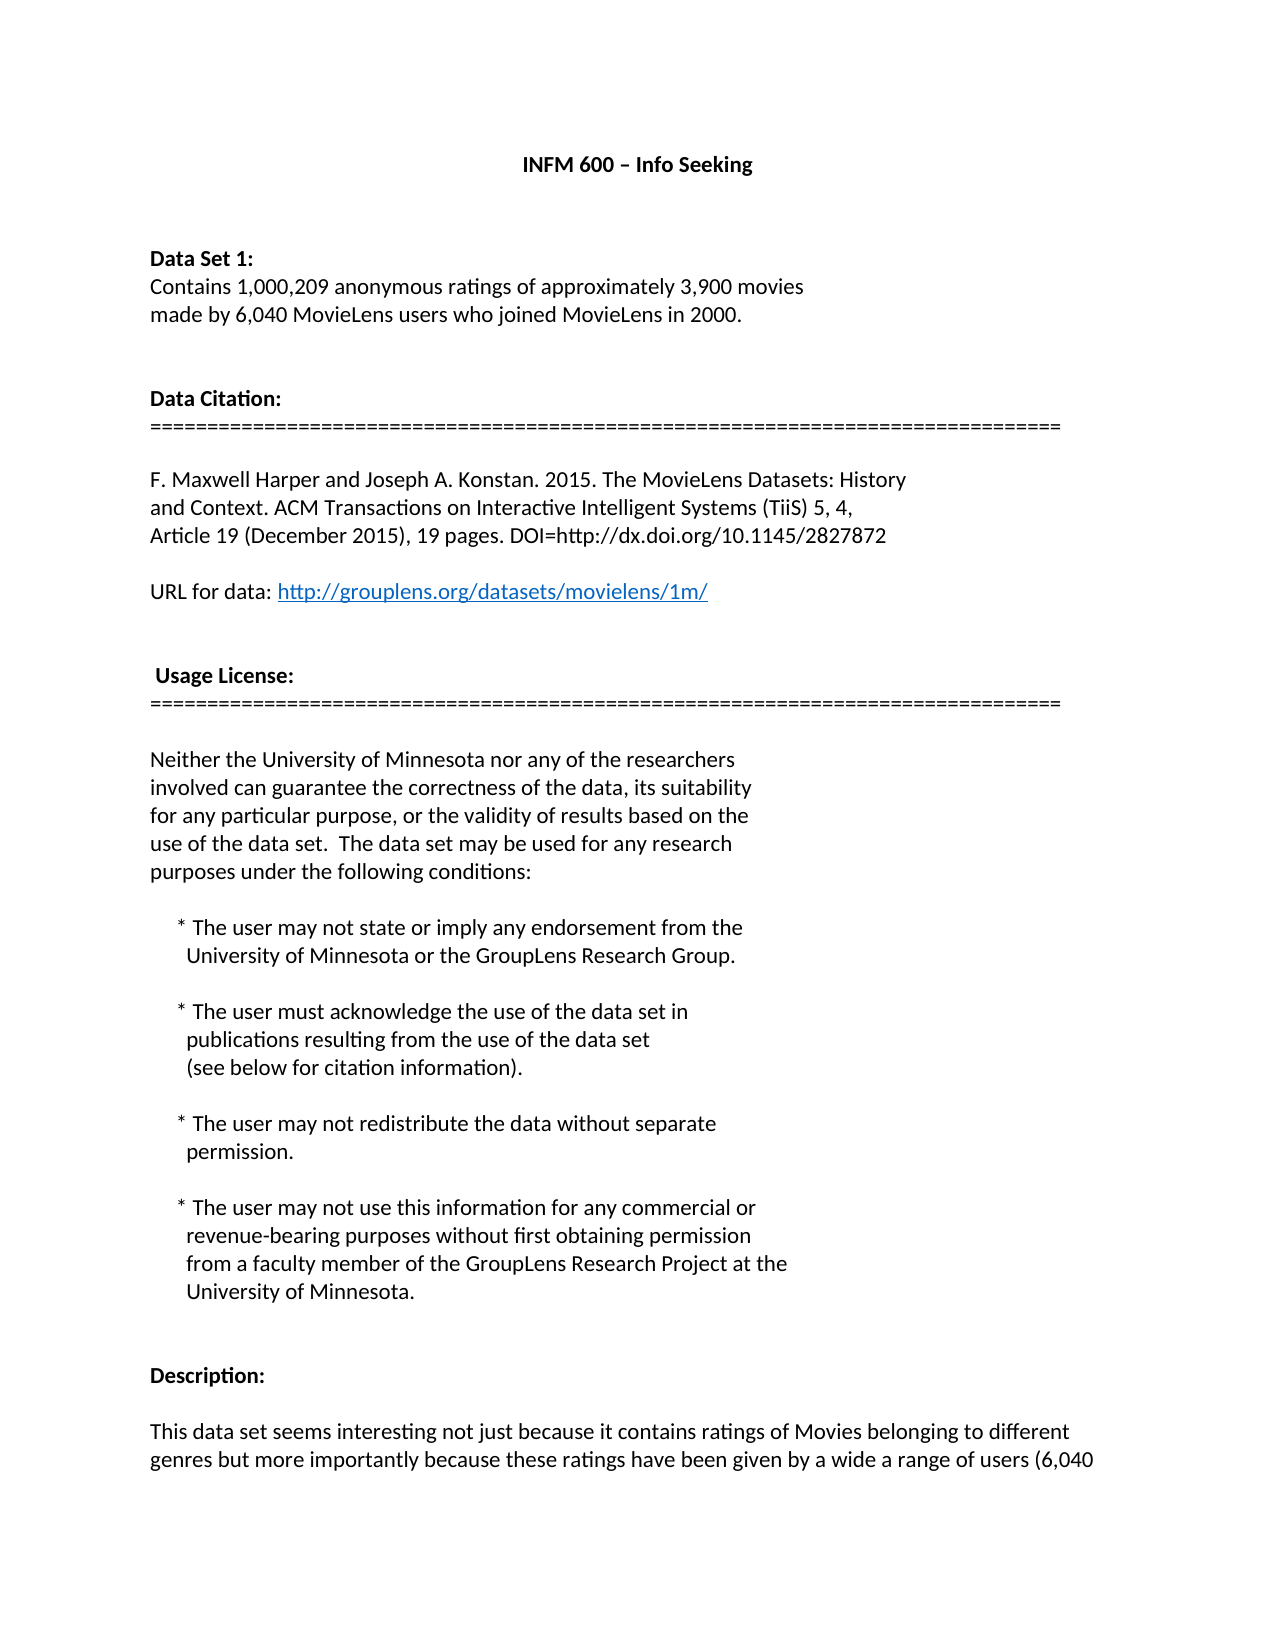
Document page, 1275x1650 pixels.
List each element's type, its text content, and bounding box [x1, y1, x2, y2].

text involved can guarantee the correctness of the data, its suitability [150, 773, 1125, 801]
text ================================================================================ [150, 412, 1125, 440]
text Article 19 (December 2015), 19 pages. DOI=http://dx.doi.org/10.1145/2827872 [150, 521, 1125, 549]
text Neither the University of Minnesota nor any of the researchers [150, 745, 1125, 773]
text Usage License: [150, 661, 1125, 689]
text F. Maxwell Harper and Joseph A. Konstan. 2015. The MovieLens Datasets: History [150, 465, 1125, 493]
text * The user must acknowledge the use of the data set in [150, 997, 1125, 1025]
text Contains 1,000,209 anonymous ratings of approximately 3,900 movies [150, 272, 1125, 300]
text Data Set 1: [150, 244, 1125, 272]
text use of the data set. The data set may be used for any research [150, 829, 1125, 857]
text Data Citation: [150, 384, 1125, 412]
text University of Minnesota. [150, 1277, 1125, 1305]
text purposes under the following conditions: [150, 857, 1125, 885]
text ================================================================================ [150, 689, 1125, 717]
text made by 6,040 MovieLens users who joined MovieLens in 2000. [150, 300, 1125, 328]
text * The user may not use this information for any commercial or [150, 1193, 1125, 1221]
text * The user may not redistribute the data without separate [150, 1109, 1125, 1137]
text permission. [150, 1137, 1125, 1165]
text (see below for citation information). [150, 1053, 1125, 1081]
text * The user may not state or imply any endorsement from the [150, 913, 1125, 941]
text publications resulting from the use of the data set [150, 1025, 1125, 1053]
text from a faculty member of the GroupLens Research Project at the [150, 1249, 1125, 1277]
text URL for data: http://grouplens.org/datasets/movielens/1m/ [150, 577, 1125, 605]
text revenue-bearing purposes without first obtaining permission [150, 1221, 1125, 1249]
text for any particular purpose, or the validity of results based on the [150, 801, 1125, 829]
text University of Minnesota or the GroupLens Research Group. [150, 941, 1125, 969]
text Description: [150, 1361, 1125, 1389]
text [150, 1417, 1125, 1473]
text and Context. ACM Transactions on Interactive Intelligent Systems (TiiS) 5, 4, [150, 493, 1125, 521]
text INFM 600 – Info Seeking [150, 150, 1125, 178]
